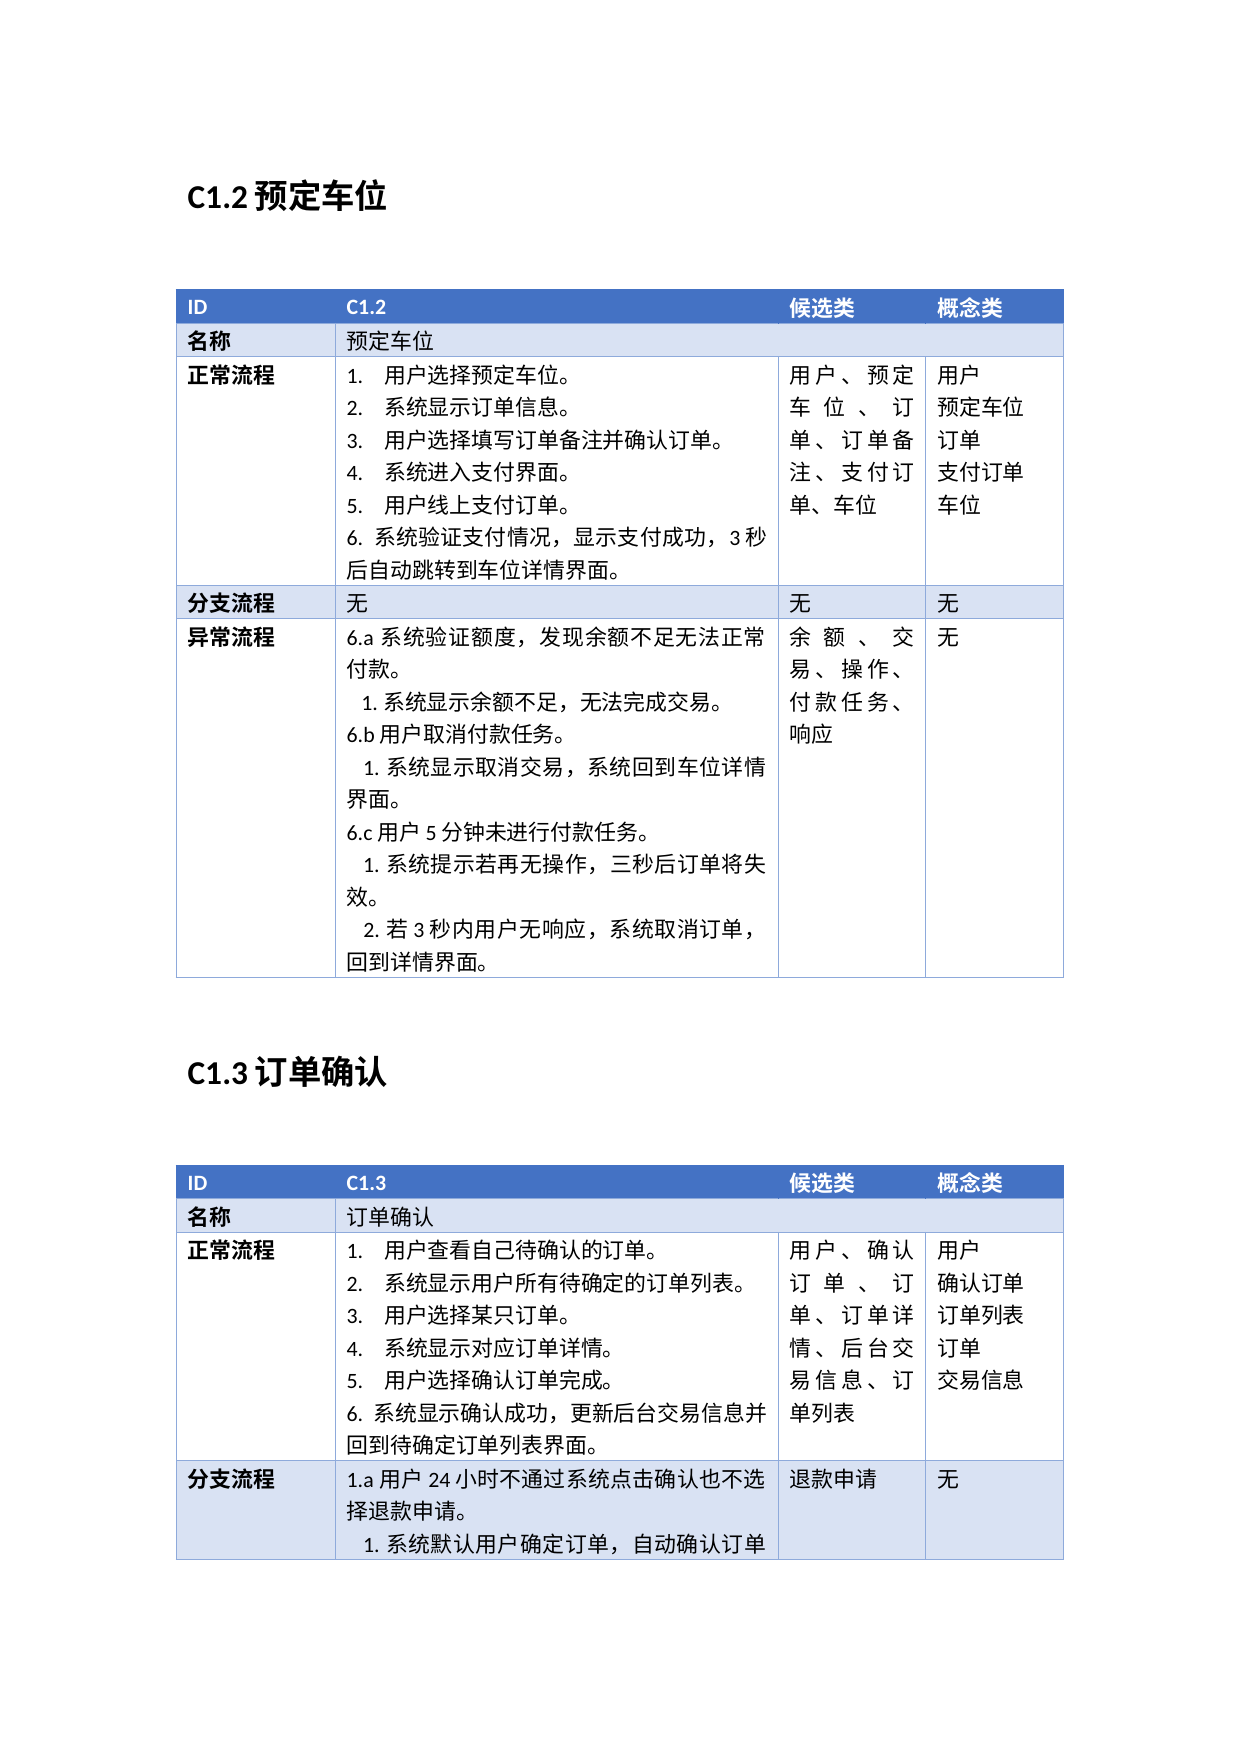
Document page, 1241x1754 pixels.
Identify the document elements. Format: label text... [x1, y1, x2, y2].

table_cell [336, 1461, 778, 1559]
table_cell 退款申请 [779, 1461, 925, 1559]
table_header C1.3 [336, 1166, 778, 1198]
table_header 概念类 [926, 1166, 1063, 1198]
table_header C1.2 [336, 290, 778, 323]
subtitle C1.3订单确认 [187, 1037, 1053, 1102]
table_cell 正常流程 [177, 357, 335, 585]
table_cell 无 [926, 1461, 1063, 1559]
table_cell 无 [926, 586, 1063, 618]
table_cell 分支流程 [177, 1461, 335, 1559]
table_cell 用户查看自己待确认的订单。 系统显示用户所有待确定的订单列表。 用户选择某只订单。 系统显示对应订单详情。 用户选择确认订单完成。 6. 系统显示确认成功，更新后台交易信息并回到待确定订单列表界面。 [336, 1233, 778, 1460]
table_cell 订单确认 [336, 1199, 1063, 1232]
table_header ID [177, 290, 335, 323]
table_cell 正常流程 [177, 1233, 335, 1460]
table_header 概念类 [926, 290, 1063, 323]
table_header 候选类 [779, 1166, 925, 1198]
table_cell 用户 预定车位 订单 支付订单 车位 [926, 357, 1063, 585]
table_cell 无 [926, 619, 1063, 977]
table_cell 6.a 系统验证额度，发现余额不足无法正常付款。 1. 系统显示余额不足，无法完成交易。 6.b 用户取消付款任务。 1. 系统显示取消交易，系统回到车位详情界面。 6.c 用户5分钟未进行付款任务。 1. 系统提示若再无操作，三秒后订单将失效。 2. 若3秒内用户无响应，系统取消订单，回到详情界面。 [336, 619, 778, 977]
table_cell 用户 确认订单 订单列表 订单 交易信息 [926, 1233, 1063, 1460]
table_cell 名称 [177, 324, 335, 356]
table_cell 名称 [177, 1199, 335, 1232]
table_cell 用户、预定车位、订单、订单备注、支付订单、车位 [779, 357, 925, 585]
table_cell 预定车位 [336, 324, 1063, 356]
table_cell 用户选择预定车位。 系统显示订单信息。 用户选择填写订单备注并确认订单。 系统进入支付界面。 用户线上支付订单。 6. 系统验证支付情况，显示支付成功，3秒后自动跳转到车位详情界面。 [336, 357, 778, 585]
table_cell 余额、交易、操作、付款任务、响应 [779, 619, 925, 977]
table_cell 无 [336, 586, 778, 618]
table_cell 无 [779, 586, 925, 618]
table_cell 用户、确认订单、订单、订单详情、后台交易信息、订单列表 [779, 1233, 925, 1460]
table_cell 分支流程 [177, 586, 335, 618]
table_cell 异常流程 [177, 619, 335, 977]
table_header ID [177, 1166, 335, 1198]
subtitle C1.2预定车位 [187, 162, 1053, 227]
table_header 候选类 [779, 290, 925, 323]
